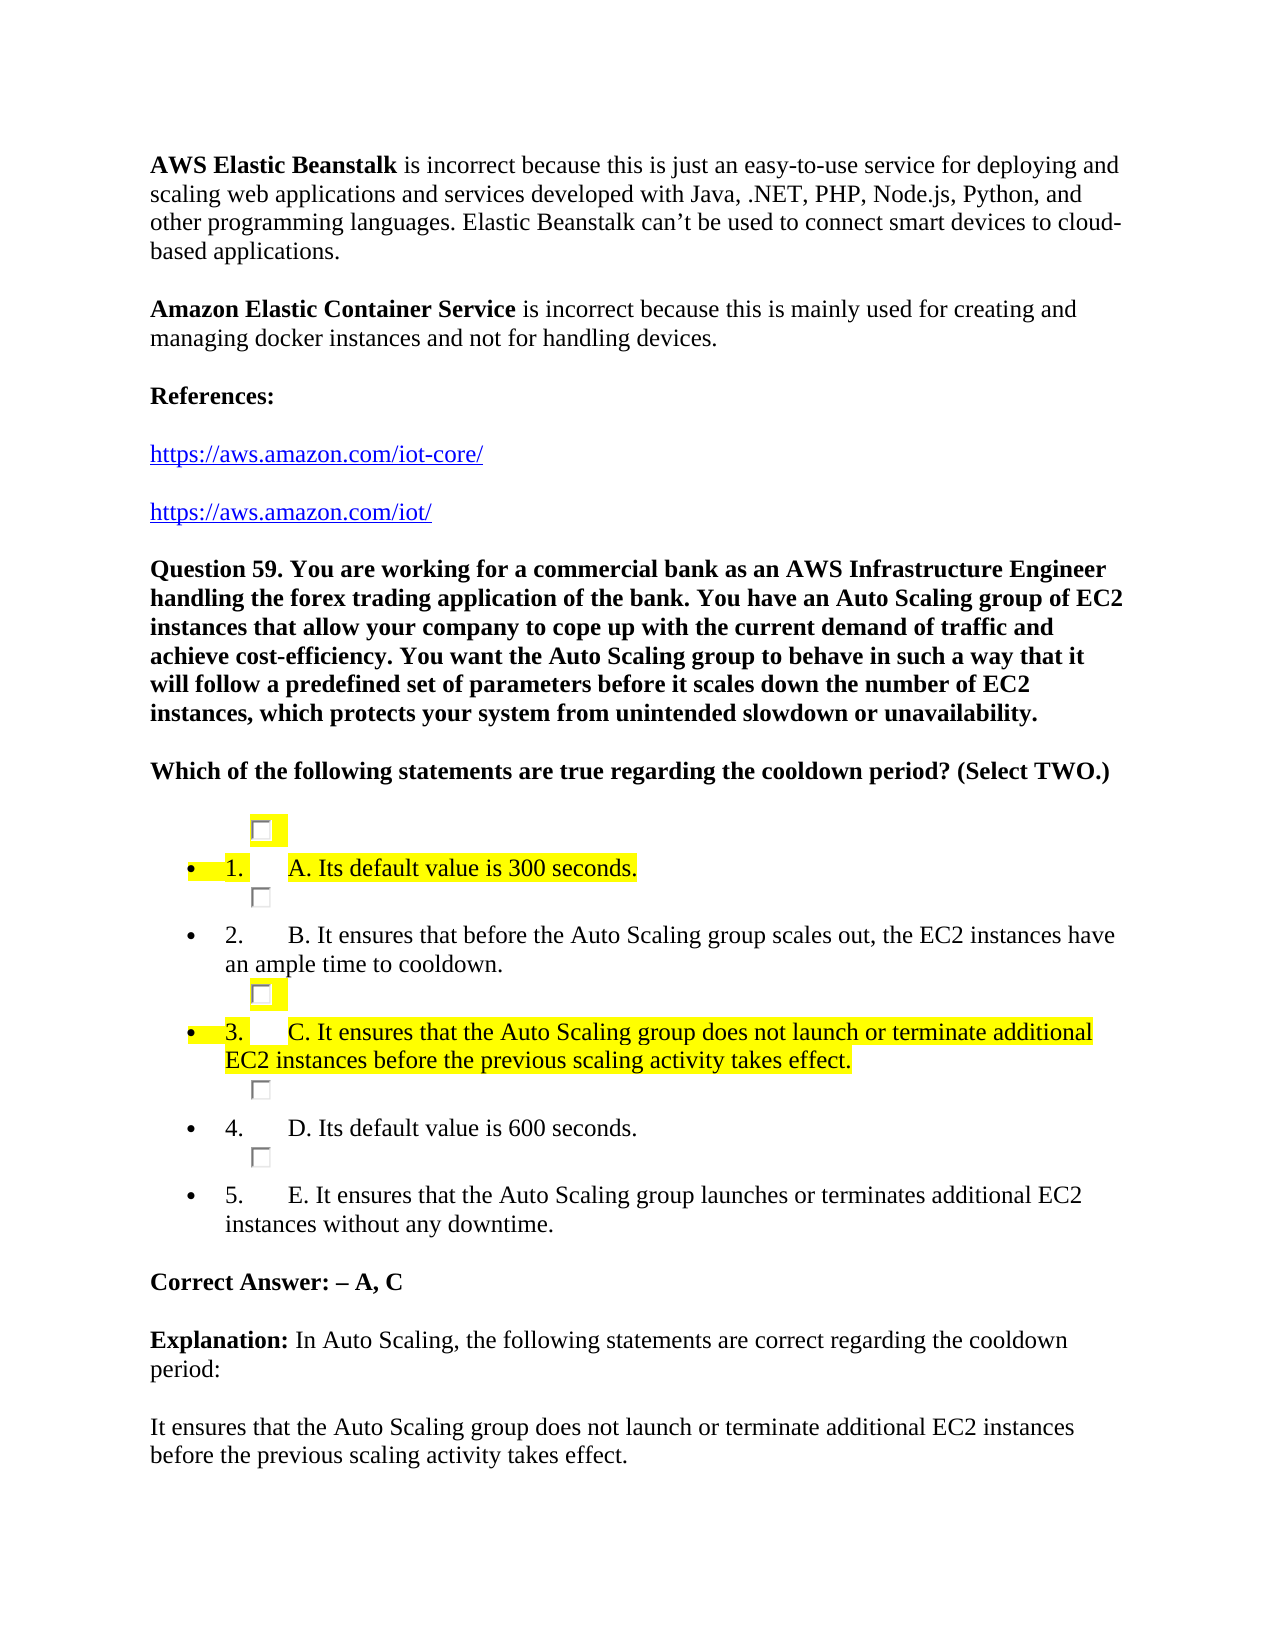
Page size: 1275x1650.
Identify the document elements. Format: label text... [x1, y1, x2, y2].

text Amazon Elastic Container Service is incorrect because this is mainly used for creating and managing docker instances and not for handling devices. [150, 294, 1125, 352]
text Correct Answer: – A, C [150, 1267, 1125, 1296]
text AWS Elastic Beanstalk is incorrect because this is just an easy-to-use service for deploying and scaling web applications and services developed with Java, .NET, PHP, Node.js, Python, and other programming languages. Elastic Beanstalk can’t be used to connect smart devices to cloud-based applications. [150, 150, 1125, 265]
list 5. E. It ensures that the Auto Scaling group launches or terminates additional EC2 instances without any downtime. [187, 1142, 1125, 1238]
text References: [150, 381, 1125, 409]
text https://aws.amazon.com/iot/ [150, 497, 1125, 525]
list 3. C. It ensures that the Auto Scaling group does not launch or terminate additional EC2 instances before the previous scaling activity takes effect. [187, 978, 1125, 1074]
list 4. D. Its default value is 600 seconds. [187, 1074, 1125, 1142]
text Explanation: In Auto Scaling, the following statements are correct regarding the cooldown period: [150, 1325, 1125, 1382]
text Question 59. You are working for a commercial bank as an AWS Infrastructure Engineer handling the forex trading application of the bank. You have an Auto Scaling group of EC2 instances that allow your company to cope up with the current demand of traffic and achieve cost-efficiency. You want the Auto Scaling group to behave in such a way that it will follow a predefined set of parameters before it scales down the number of EC2 instances, which protects your system from unintended slowdown or unavailability. [150, 554, 1125, 727]
text Which of the following statements are true regarding the cooldown period? (Select TWO.) [150, 756, 1125, 785]
list 1. A. Its default value is 300 seconds. [187, 814, 1125, 882]
text https://aws.amazon.com/iot-core/ [150, 439, 1125, 467]
list 2. B. It ensures that before the Auto Scaling group scales out, the EC2 instances have an ample time to cooldown. [187, 882, 1125, 978]
text It ensures that the Auto Scaling group does not launch or terminate additional EC2 instances before the previous scaling activity takes effect. [150, 1412, 1125, 1469]
